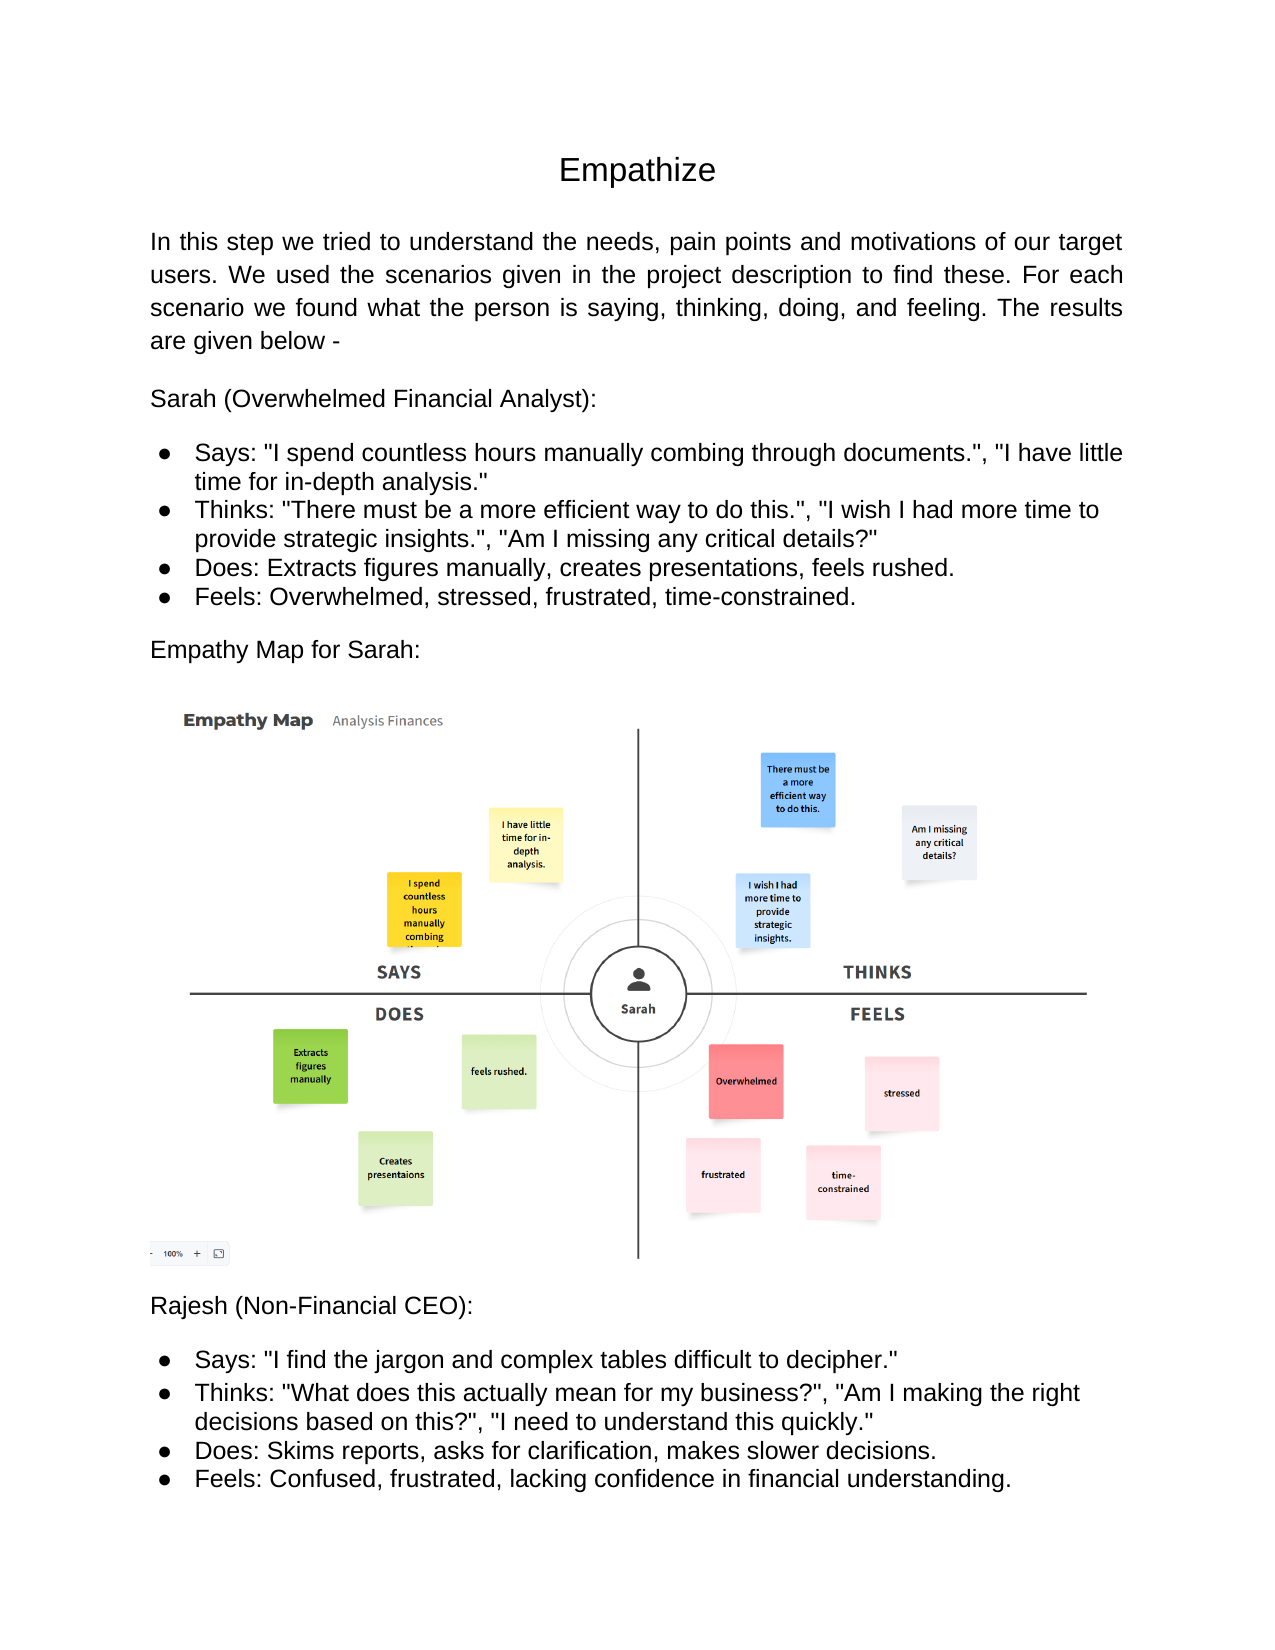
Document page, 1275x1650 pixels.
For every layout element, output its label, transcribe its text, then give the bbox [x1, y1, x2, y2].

text In this step we tried to understand the needs, pain points and motivations of our target users. We used the scenarios given in the project description to find these. For each scenario we found what the person is saying, thinking, doing, and feeling. The results are given below - [150, 227, 1125, 355]
list Does: Extracts figures manually, creates presentations, feels rushed. [157, 553, 1125, 582]
list Feels: Overwhelmed, stressed, frustrated, time-constrained. [157, 582, 1125, 611]
picture [150, 689, 1125, 1267]
list Thinks: "There must be a more efficient way to do this.", "I wish I had more time to provide strategic insights.", "Am I missing any critical details?" [157, 496, 1125, 553]
list Says: "I find the jargon and complex tables difficult to decipher." [157, 1345, 1125, 1374]
list Says: "I spend countless hours manually combing through documents.", "I have little time for in-depth analysis." [157, 438, 1125, 496]
text Empathize [150, 150, 1125, 188]
list Thinks: "What does this actually mean for my business?", "Am I making the right decisions based on this?", "I need to understand this quickly." [157, 1378, 1125, 1436]
list Does: Skims reports, asks for clarification, makes slower decisions. [157, 1436, 1125, 1464]
text Sarah (Overwhelmed Financial Analyst): [150, 384, 1125, 413]
list Feels: Confused, frustrated, lacking confidence in financial understanding. [157, 1464, 1125, 1493]
text Empathy Map for Sarah: [150, 636, 1125, 664]
text Rajesh (Non-Financial CEO): [150, 1291, 1125, 1320]
